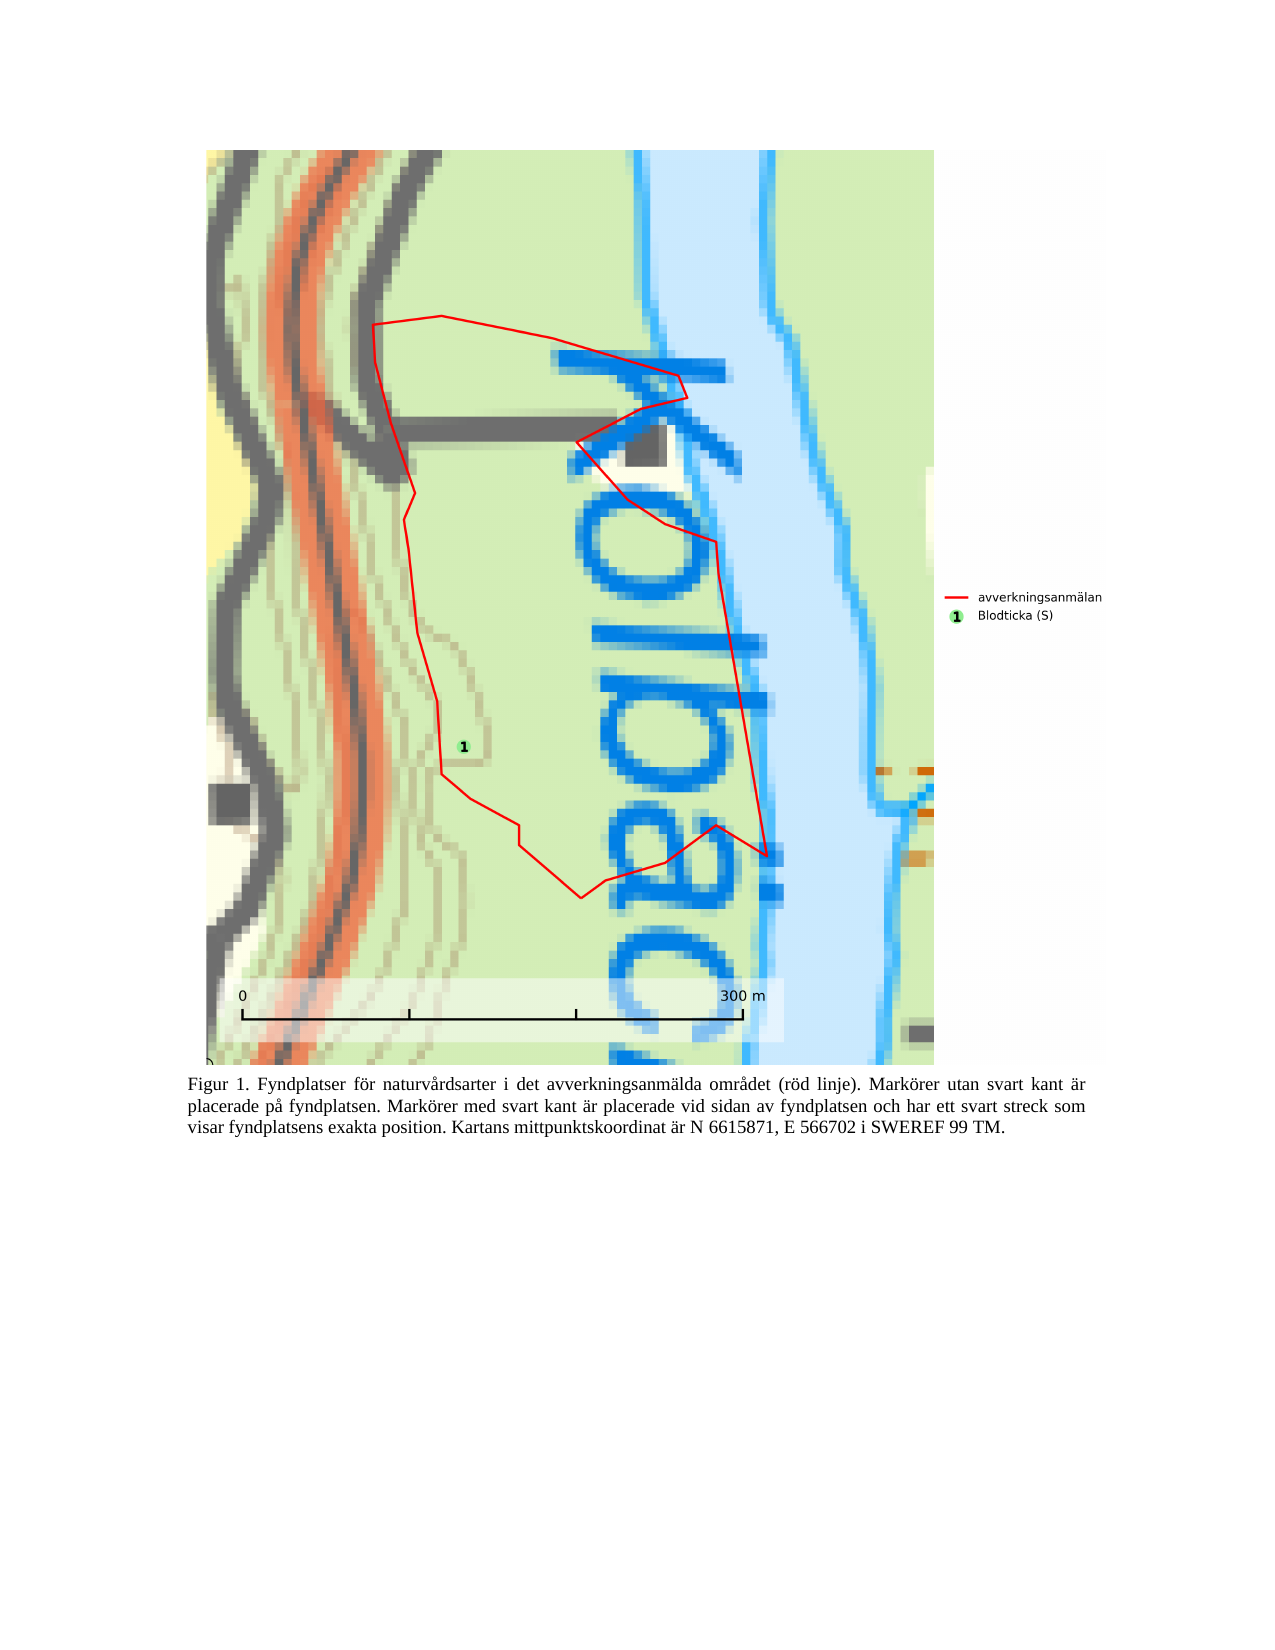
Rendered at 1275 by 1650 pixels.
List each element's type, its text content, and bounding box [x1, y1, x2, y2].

picture [206, 150, 1107, 1065]
text Figur 1. Fyndplatser för naturvårdsarter i det avverkningsanmälda området (röd linje). Markörer utan svart kant är placerade på fyndplatsen. Markörer med svart kant är placerade vid sidan av fyndplatsen och har ett svart streck som visar fyndplatsens exakta position. Kartans mittpunktskoordinat är N 6615871, E 566702 i SWEREF 99 TM. [187, 1073, 1087, 1138]
